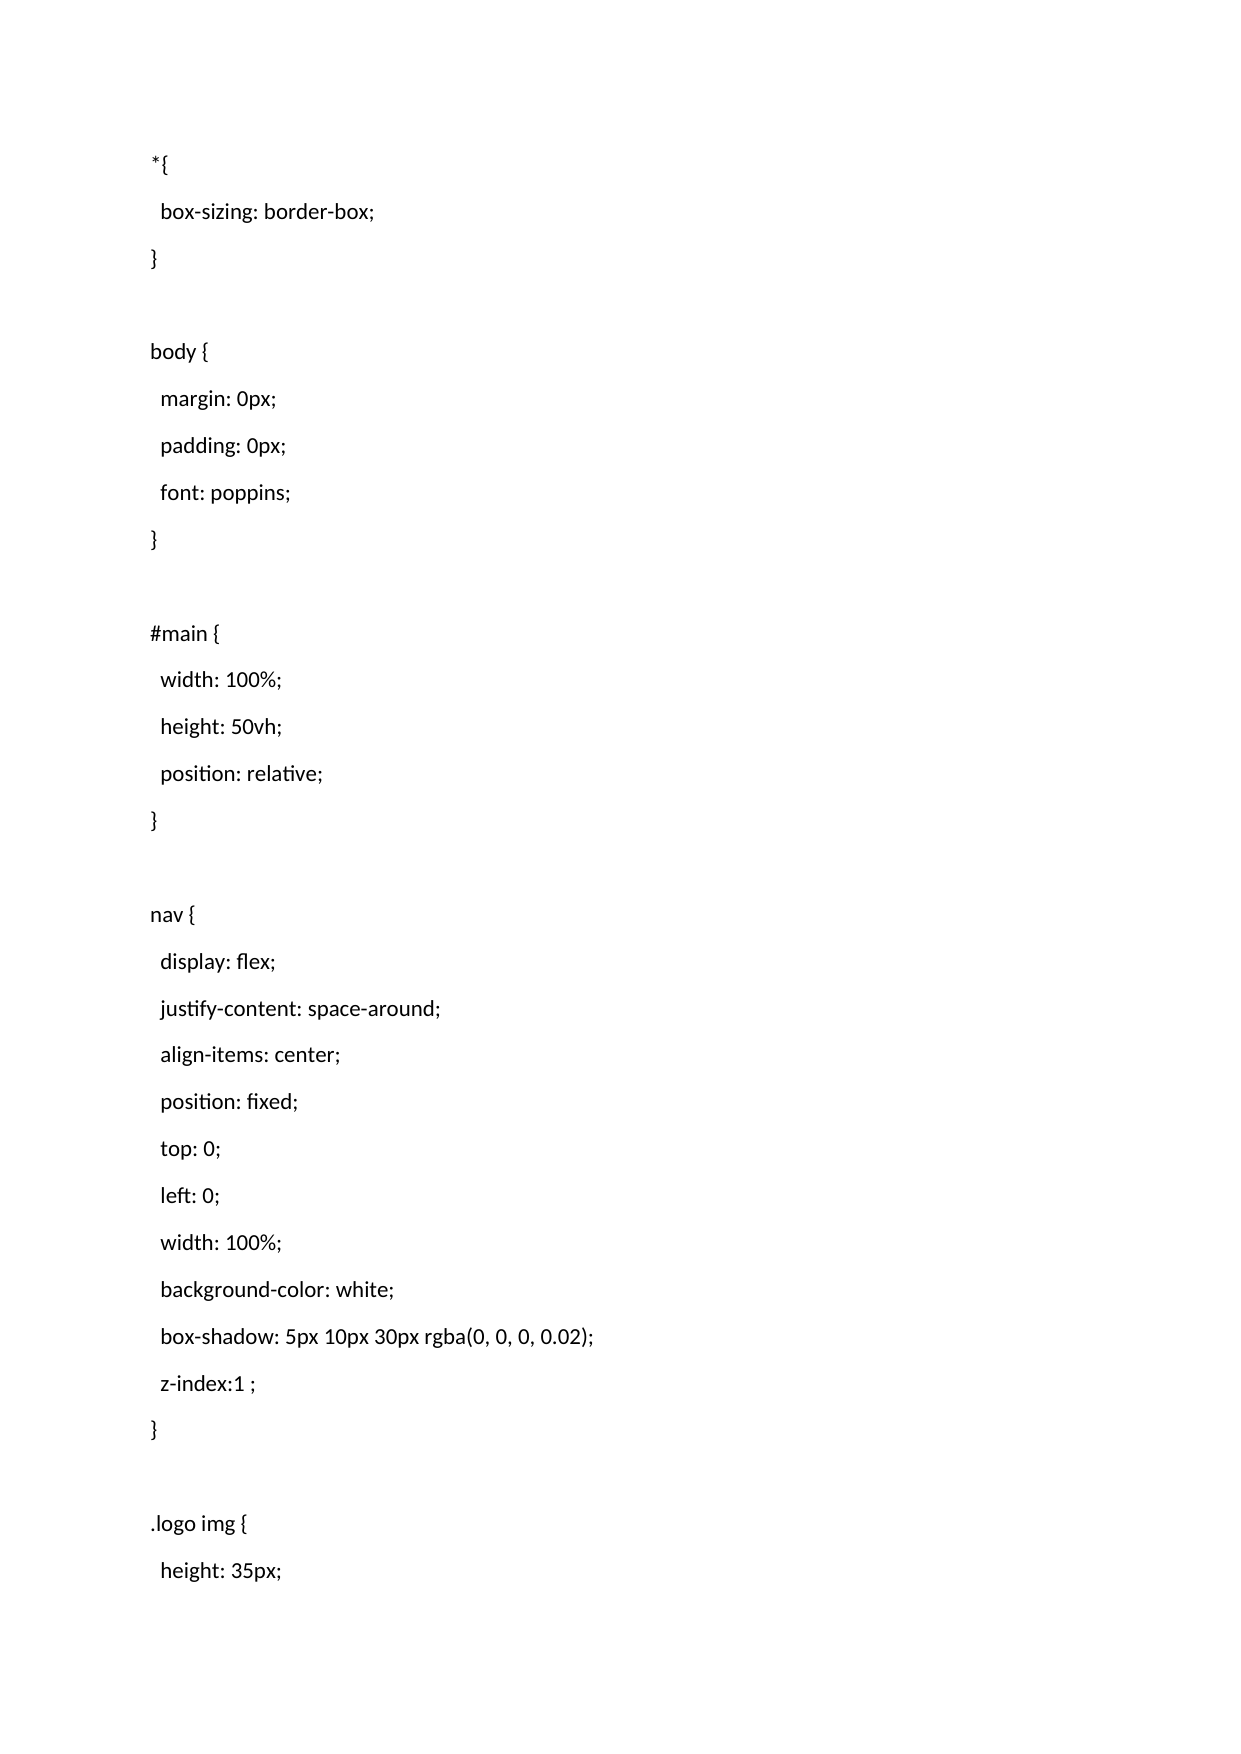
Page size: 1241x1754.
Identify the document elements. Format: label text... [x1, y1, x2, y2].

text width: 100%; [150, 1228, 1090, 1256]
text nav { [150, 900, 1090, 928]
text font: poppins; [150, 478, 1090, 506]
text } [150, 525, 1090, 553]
text position: relative; [150, 759, 1090, 787]
text #main { [150, 619, 1090, 647]
text .logo img { [150, 1509, 1090, 1537]
text height: 35px; [150, 1556, 1090, 1584]
text justify-content: space-around; [150, 994, 1090, 1022]
text background-color: white; [150, 1275, 1090, 1303]
text height: 50vh; [150, 712, 1090, 741]
text width: 100%; [150, 666, 1090, 694]
text box-sizing: border-box; [150, 197, 1090, 225]
text box-shadow: 5px 10px 30px rgba(0, 0, 0, 0.02); [150, 1322, 1090, 1350]
text z-index:1 ; [150, 1369, 1090, 1397]
text padding: 0px; [150, 431, 1090, 459]
text } [150, 806, 1090, 834]
text align-items: center; [150, 1041, 1090, 1069]
text margin: 0px; [150, 384, 1090, 412]
text } [150, 1416, 1090, 1444]
text display: flex; [150, 947, 1090, 975]
text body { [150, 337, 1090, 366]
text position: fixed; [150, 1087, 1090, 1116]
text } [150, 244, 1090, 272]
text left: 0; [150, 1181, 1090, 1209]
text *{ [150, 150, 1090, 178]
text top: 0; [150, 1134, 1090, 1162]
